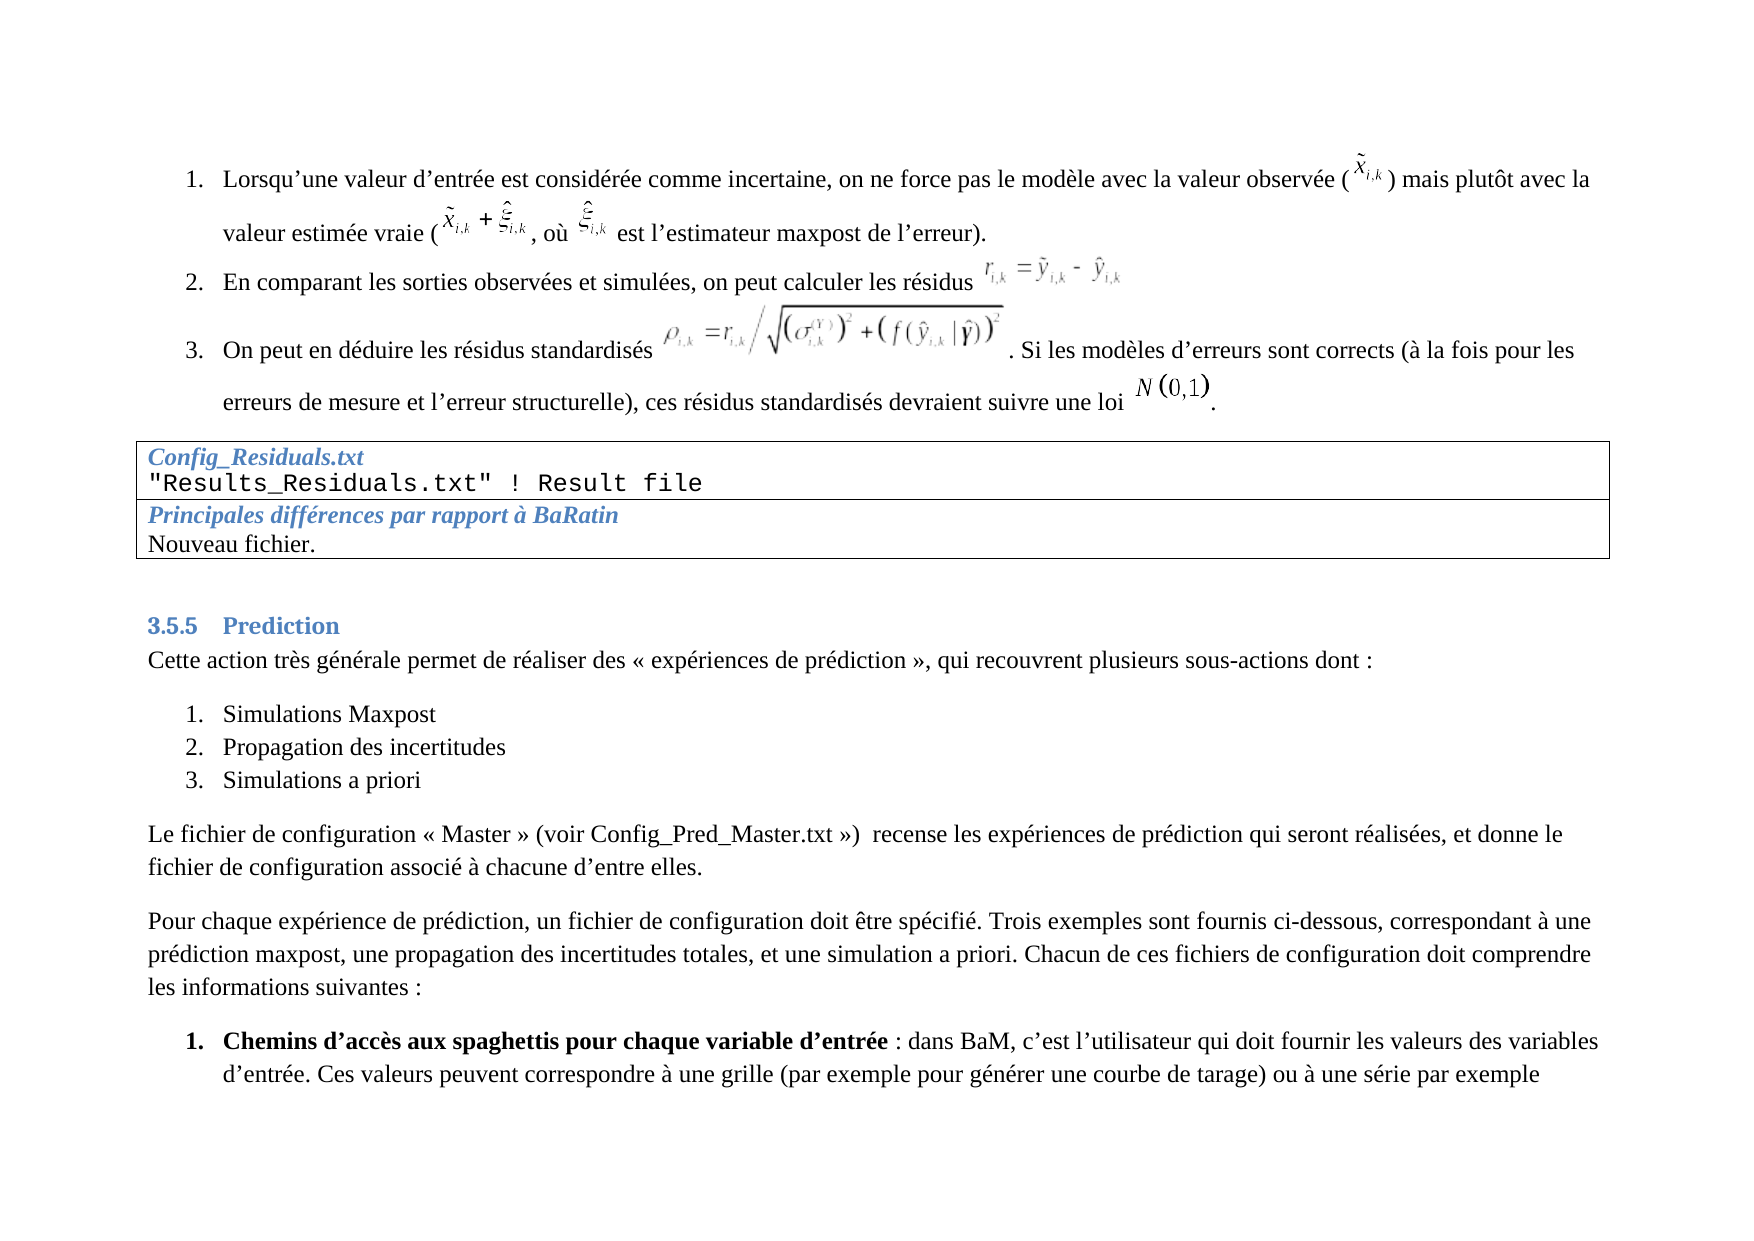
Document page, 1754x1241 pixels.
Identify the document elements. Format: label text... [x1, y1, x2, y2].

list Simulations Maxpost [185, 699, 1606, 728]
table_header Config_Residuals.txt "Results_Residuals.txt" ! Result file [137, 442, 1609, 499]
list En comparant les sorties observées et simulées, on peut calculer les résidus [185, 251, 1606, 296]
list On peut en déduire les résidus standardisés . Si les modèles d’erreurs sont corrects (à la fois pour les erreurs de mesure et l’erreur structurelle), ces résidus standardisés devraient suivre une loi . [185, 301, 1606, 416]
table_cell Principales différences par rapport à BaRatin Nouveau fichier. [137, 500, 1609, 557]
subtitle Prediction [148, 612, 1606, 641]
text Le fichier de configuration « Master » (voir Config_Pred_Master.txt ») recense les expériences de prédiction qui seront réalisées, et donne le fichier de configuration associé à chacune d’entre elles. [148, 819, 1606, 881]
list Simulations a priori [185, 765, 1606, 794]
text Cette action très générale permet de réaliser des « expériences de prédiction », qui recouvrent plusieurs sous-actions dont : [148, 645, 1606, 674]
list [185, 1026, 1606, 1088]
list Lorsqu’une valeur d’entrée est considérée comme incertaine, on ne force pas le modèle avec la valeur observée () mais plutôt avec la valeur estimée vraie (, où est l’estimateur maxpost de l’erreur). [185, 148, 1606, 247]
text Pour chaque expérience de prédiction, un fichier de configuration doit être spécifié. Trois exemples sont fournis ci-dessous, correspondant à une prédiction maxpost, une propagation des incertitudes totales, et une simulation a priori. Chacun de ces fichiers de configuration doit comprendre les informations suivantes : [148, 906, 1606, 1001]
list Propagation des incertitudes [185, 732, 1606, 761]
